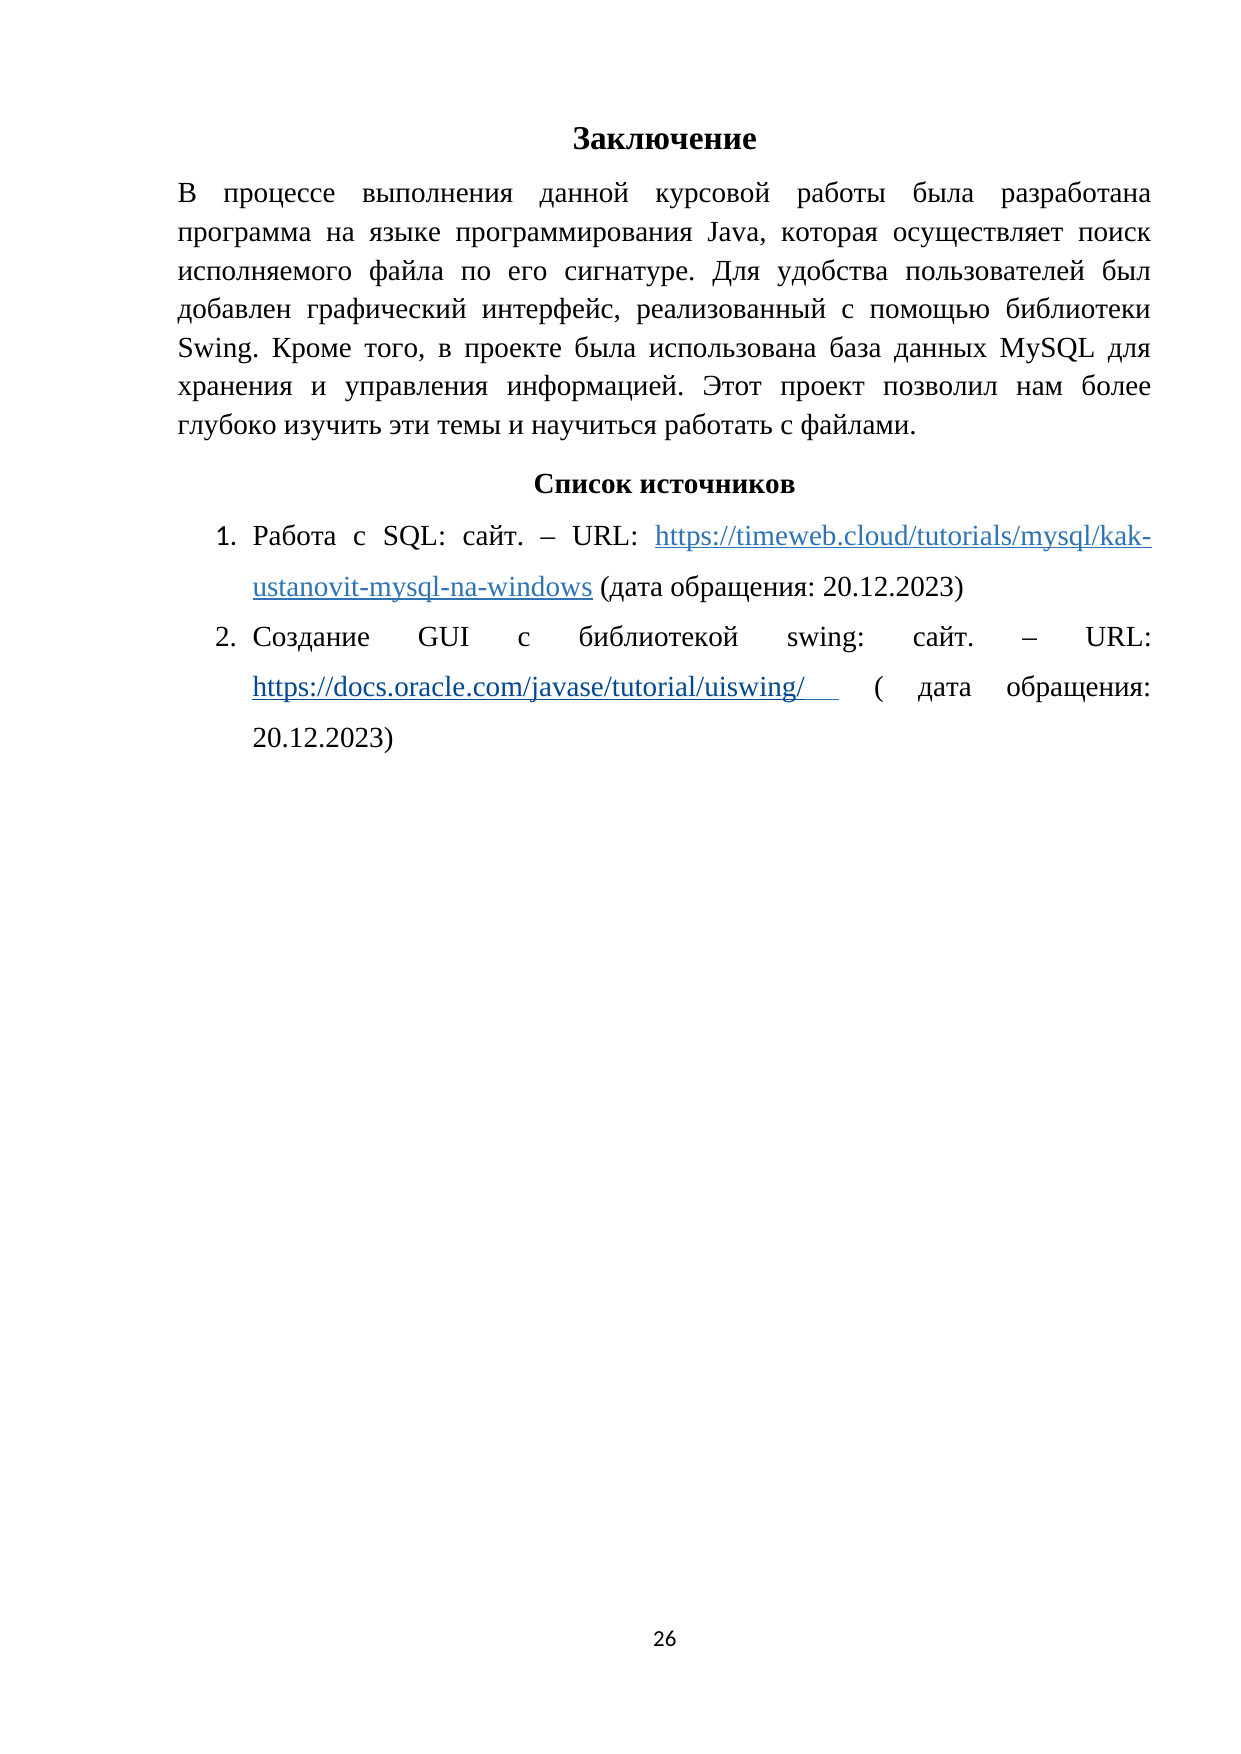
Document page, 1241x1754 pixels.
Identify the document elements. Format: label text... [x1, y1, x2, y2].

text В процессе выполнения данной курсовой работы была разработана программа на языке программирования Java, которая осуществляет поиск исполняемого файла по его сигнатуре. Для удобства пользователей был добавлен графический интерфейс, реализованный с помощью библиотеки Swing. Кроме того, в проекте была использована база данных MySQL для хранения и управления информацией. Этот проект позволил нам более глубоко изучить эти темы и научиться работать с файлами. [177, 176, 1152, 440]
text Заключение [177, 118, 1152, 156]
text Список источников [177, 466, 1152, 500]
list Создание GUI с библиотекой swing: сайт. – URL: https://docs.oracle.com/javase/tutorial/uiswing/ ( дата обращения: 20.12.2023) [215, 619, 1152, 753]
list Работа с SQL: сайт. – URL: https://timeweb.cloud/tutorials/mysql/kak-ustanovit-mysql-na-windows (дата обращения: 20.12.2023) [215, 517, 1152, 602]
